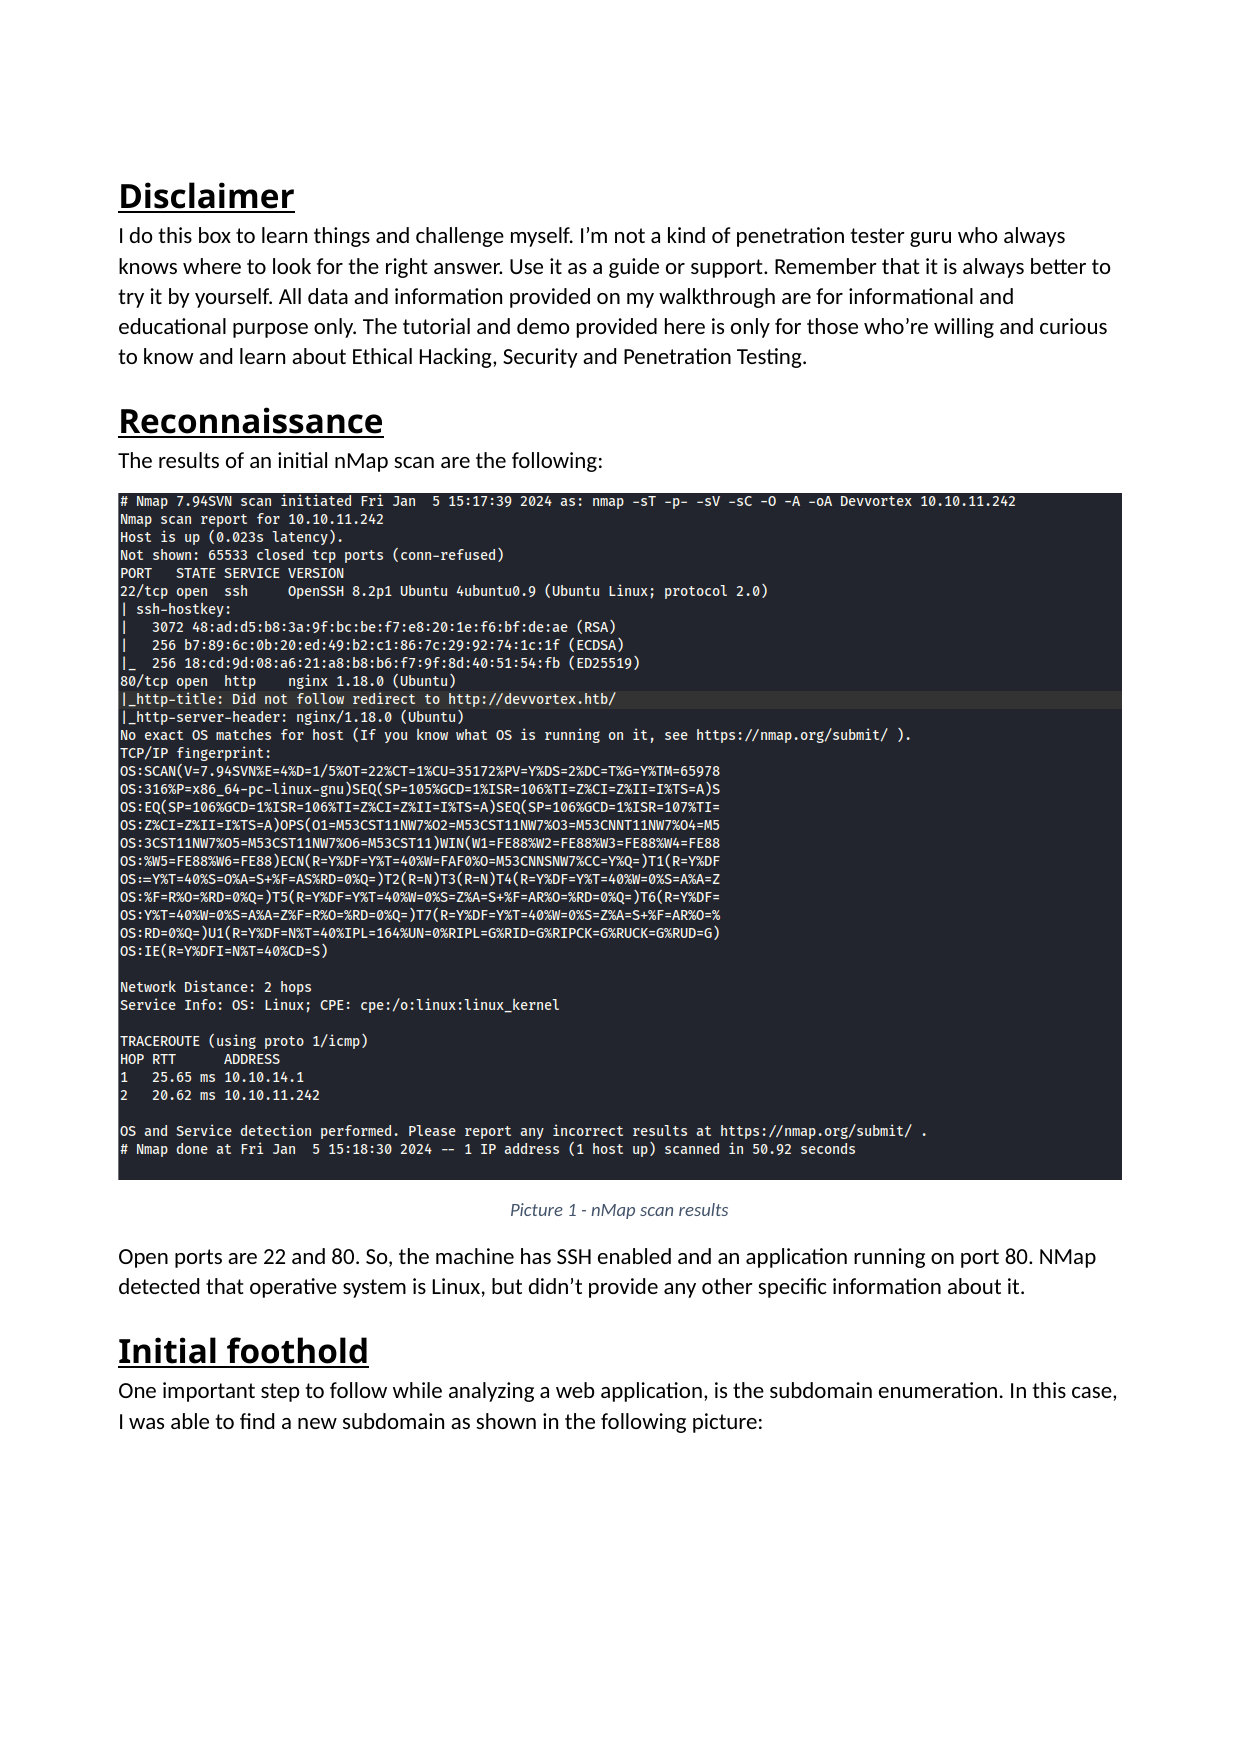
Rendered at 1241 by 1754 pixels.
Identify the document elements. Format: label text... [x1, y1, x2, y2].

subtitle Disclaimer [118, 173, 1122, 218]
text One important step to follow while analyzing a web application, is the subdomain enumeration. In this case, I was able to find a new subdomain as shown in the following picture: [118, 1377, 1122, 1435]
subtitle Initial foothold [118, 1328, 1122, 1373]
picture [118, 493, 1122, 1180]
subtitle Reconnaissance [118, 398, 1122, 443]
text The results of an initial nMap scan are the following: [118, 447, 1122, 474]
text I do this box to learn things and challenge myself. I’m not a kind of penetration tester guru who always knows where to look for the right answer. Use it as a guide or support. Remember that it is always better to try it by yourself. All data and information provided on my walkthrough are for informational and educational purpose only. The tutorial and demo provided here is only for those who’re willing and curious to know and learn about Ethical Hacking, Security and Penetration Testing. [118, 222, 1122, 370]
text Open ports are 22 and 80. So, the machine has SSH enabled and an application running on port 80. NMap detected that operative system is Linux, but didn’t provide any other specific information about it. [118, 1242, 1122, 1301]
text Picture 1 - nMap scan results [118, 1198, 1122, 1221]
